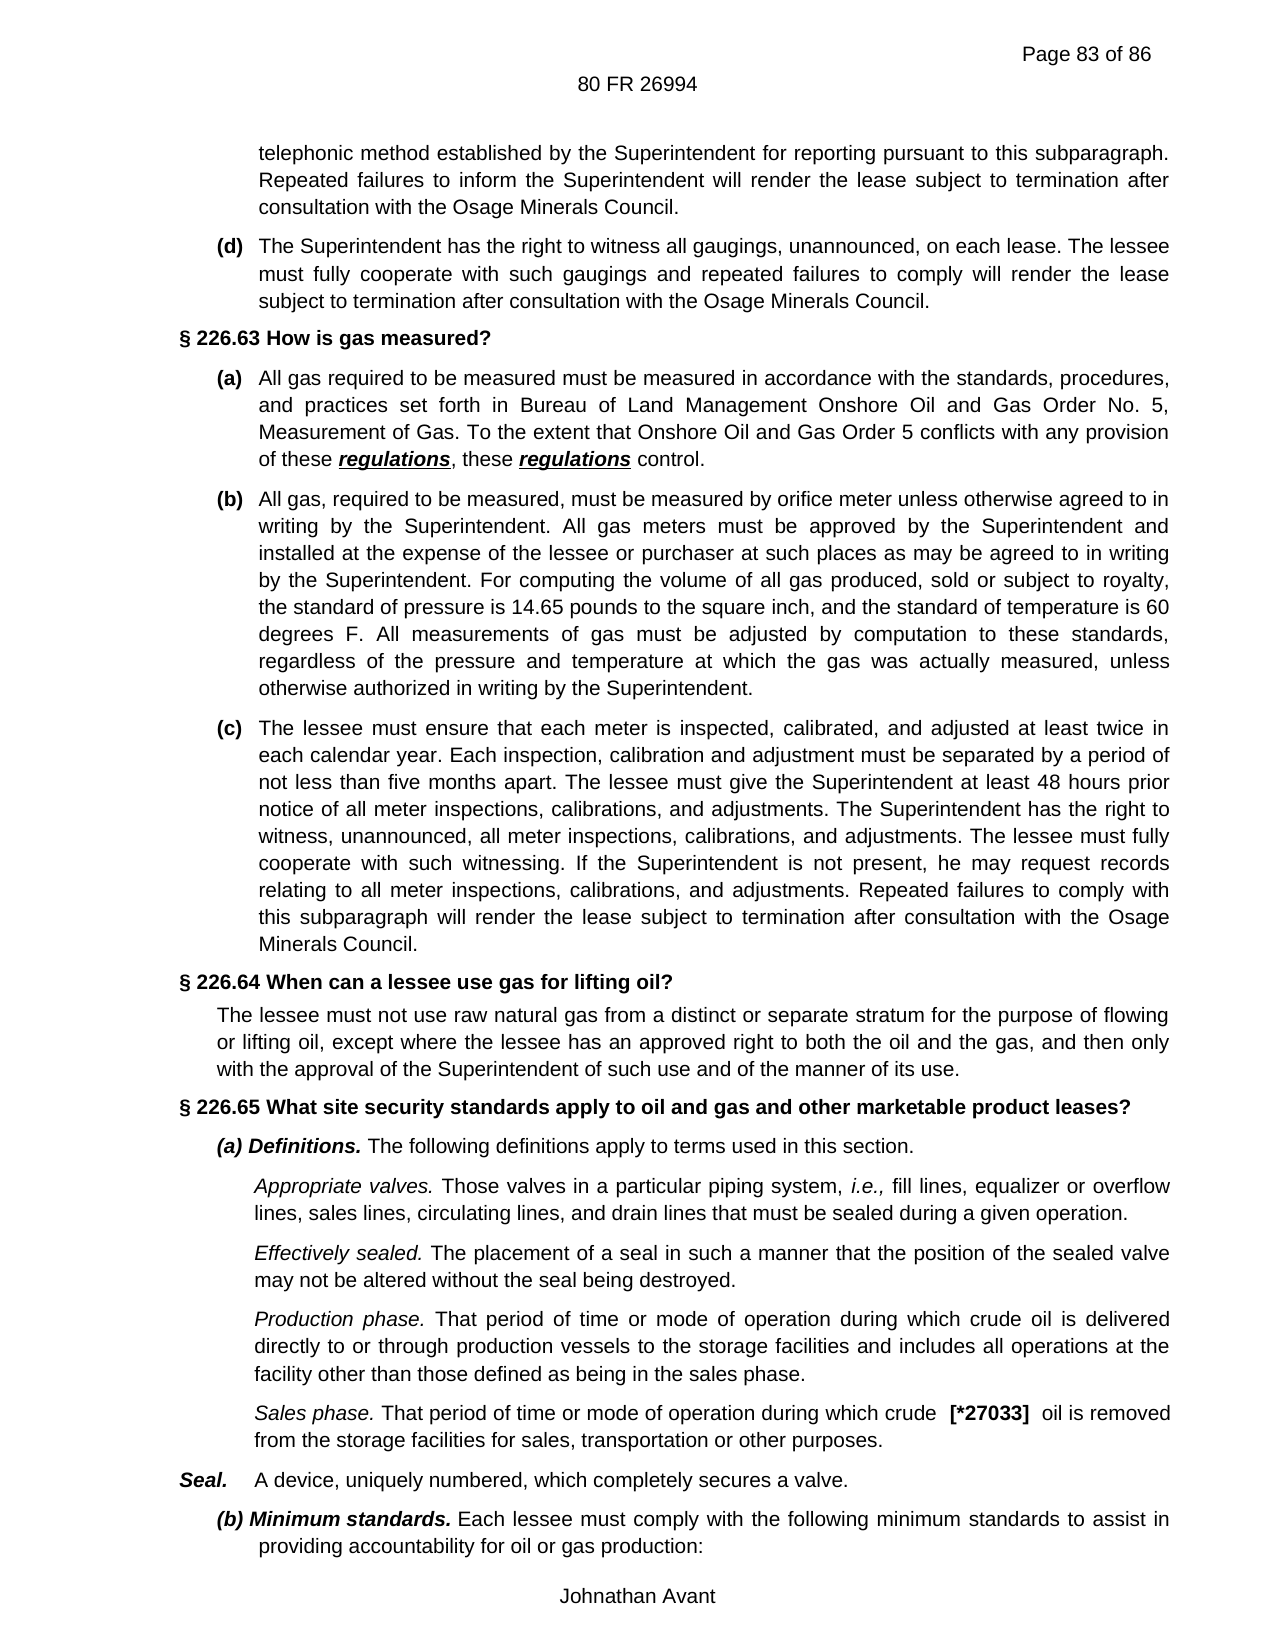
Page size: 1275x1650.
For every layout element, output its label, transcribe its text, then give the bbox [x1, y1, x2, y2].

list The following definitions apply to terms used in this section. [217, 1131, 1171, 1158]
list gas for lifting oil? [179, 969, 1171, 994]
text Appropriate valves. Those valves in a particular piping system, i.e., fill lines, equalizer or overflow lines, sales lines, circulating lines, and drain lines that must be sealed during a given operation. [254, 1171, 1171, 1225]
list A device, uniquely numbered, which completely secures a valve. [179, 1464, 1171, 1492]
text Sales phase. That period of time or mode of operation during which crude [*27033] oil is removed from the storage facilities for sales, transportation or other purposes. [254, 1398, 1171, 1452]
text Production phase. That period of time or mode of operation during which crude oil is delivered directly to or through production vessels to the storage facilities and includes all operations at the facility other than those defined as being in the sales phase. [254, 1304, 1171, 1385]
text Effectively sealed. The placement of a seal in such a manner that the position of the sealed valve may not be altered without the seal being destroyed. [254, 1237, 1171, 1292]
text The lessee must not use raw natural gas from a distinct or separate stratum for the purpose of flowing or lifting oil, except where the lessee has an approved right to both the oil and the gas, and then only with the approval of the Superintendent of such use and of the manner of its use. [217, 1000, 1171, 1081]
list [217, 137, 1171, 219]
list andards apply to oil and gas and other marketable product leases? [179, 1094, 1171, 1119]
list All gas required to be measured must be measured in accordance with the standards, procedures, and practices set forth in Bureau of Land Management Onshore Oil and Gas Order No. 5, Measurement of Gas. To the extent that Onshore Oil and Gas Order 5 conflicts with any provision of these regulations, these regulations control. [217, 362, 1171, 471]
list The Superintendent has the right to witness all gaugings, unannounced, on each lease. The lessee must fully cooperate with such gaugings and repeated failures to comply will render the lease subject to termination after consultation with the Osage Minerals Council. [217, 231, 1171, 312]
list All gas, required to be measured, must be measured by orifice meter unless otherwise agreed to in writing by the Superintendent. All gas meters must be approved by the Superintendent and installed at the expense of the lessee or purchaser at such places as may be agreed to in writing by the Superintendent. For computing the volume of all gas produced, sold or subject to royalty, the standard of pressure is 14.65 pounds to the square inch, and the standard of temperature is 60 degrees F. All measurements of gas must be adjusted by computation to these standards, regardless of the pressure and temperature at which the gas was actually measured, unless otherwise authorized in writing by the Superintendent. [217, 483, 1171, 700]
list Each lessee must comply with the following minimum standards to assist in providing accountability for oil or gas production: [217, 1504, 1171, 1558]
list The lessee must ensure that each meter is inspected, calibrated, and adjusted at least twice in each calendar year. Each inspection, calibration and adjustment must be separated by a period of not less than five months apart. The lessee must give the Superintendent at least 48 hours prior notice of all meter inspections, calibrations, and adjustments. The Superintendent has the right to witness, unannounced, all meter inspections, calibrations, and adjustments. The lessee must fully cooperate with such witnessing. If the Superintendent is not present, he may request records relating to all meter inspections, calibrations, and adjustments. Repeated failures to comply with this subparagraph will render the lease subject to termination after consultation with the Osage Minerals Council. [217, 712, 1171, 956]
